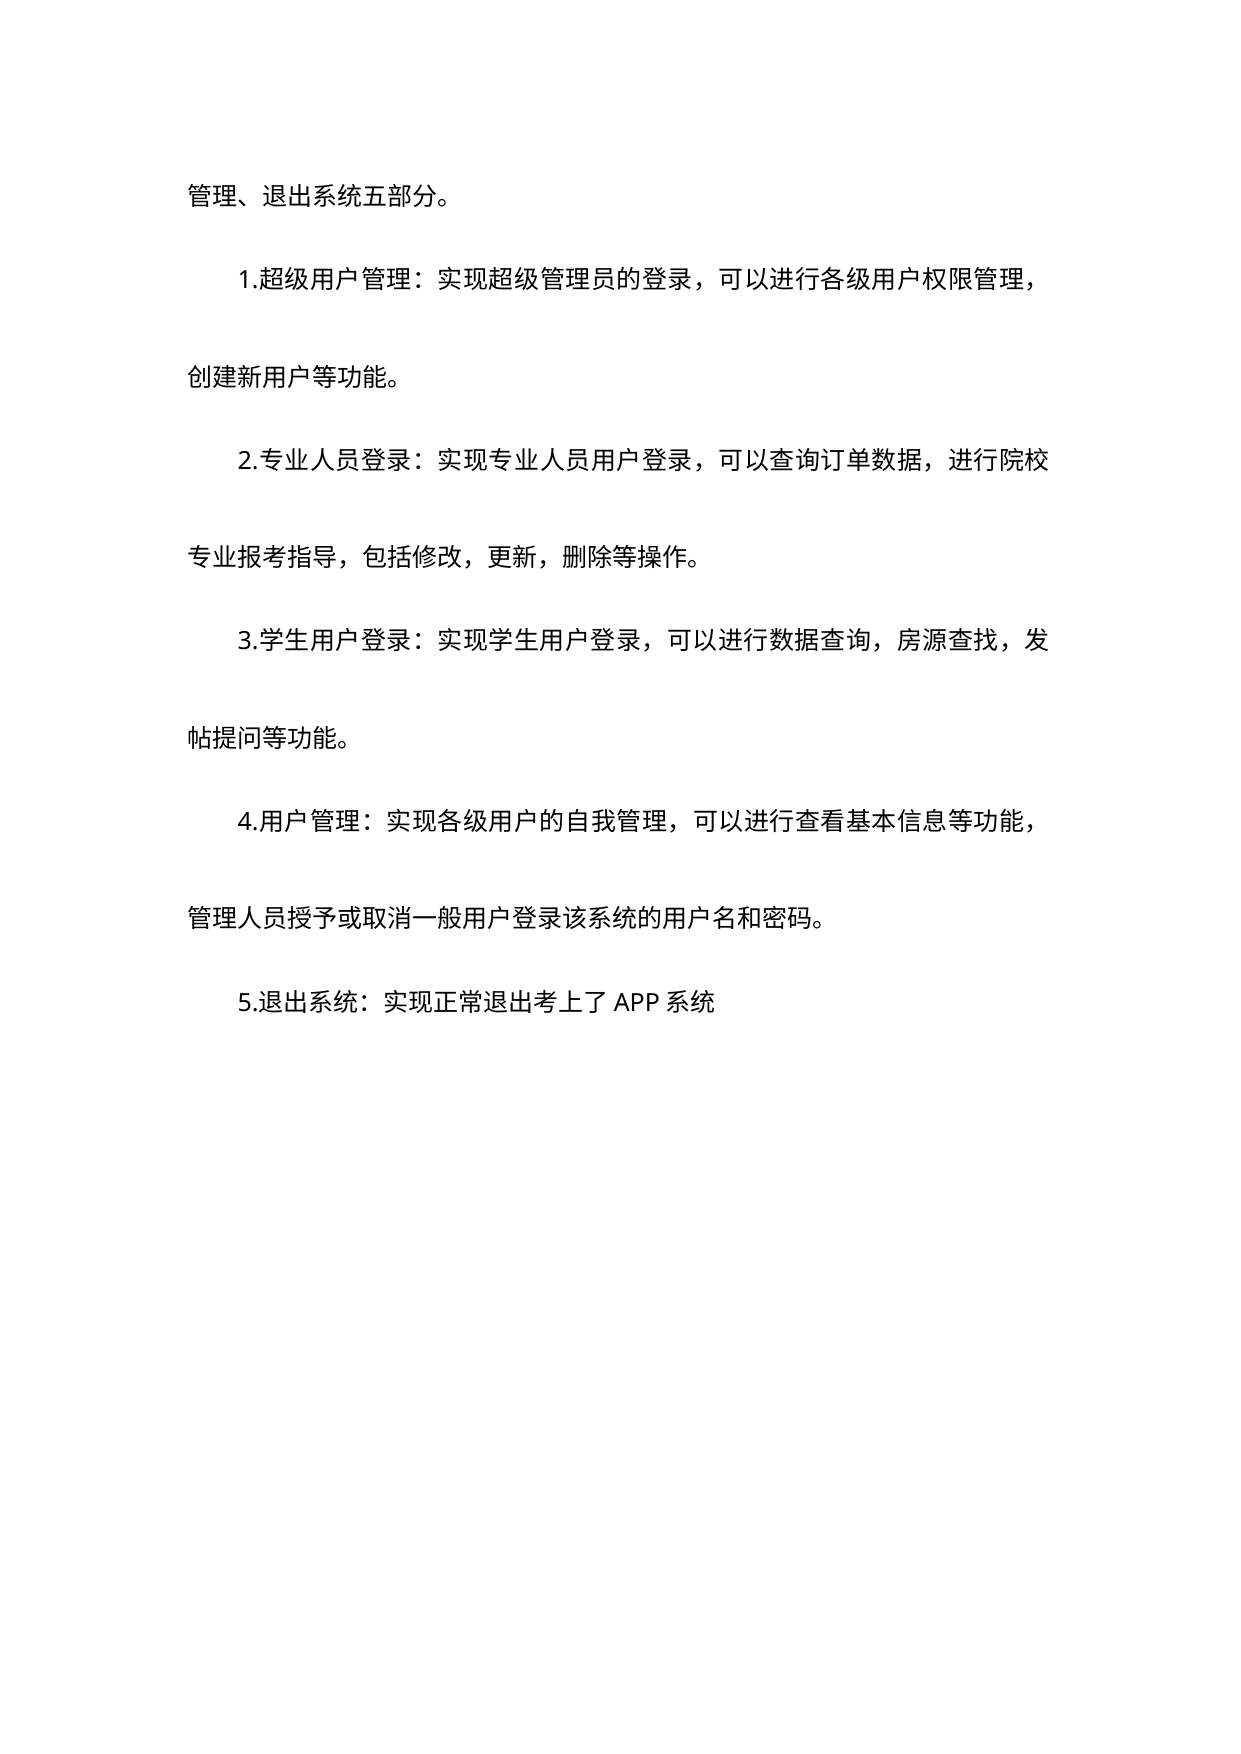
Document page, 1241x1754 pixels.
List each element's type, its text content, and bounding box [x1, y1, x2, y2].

list 2.专业人员登录：实现专业人员用户登录，可以查询订单数据，进行院校专业报考指导，包括修改，更新，删除等操作。 [187, 426, 1053, 588]
list 3.学生用户登录：实现学生用户登录，可以进行数据查询，房源查找，发帖提问等功能。 [187, 606, 1053, 769]
list 4.用户管理：实现各级用户的自我管理，可以进行查看基本信息等功能，管理人员授予或取消一般用户登录该系统的用户名和密码。 [187, 787, 1053, 949]
list 5.退出系统：实现正常退出考上了APP系统 [187, 968, 1053, 1033]
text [187, 162, 1053, 227]
list 1.超级用户管理：实现超级管理员的登录，可以进行各级用户权限管理，创建新用户等功能。 [187, 245, 1053, 408]
